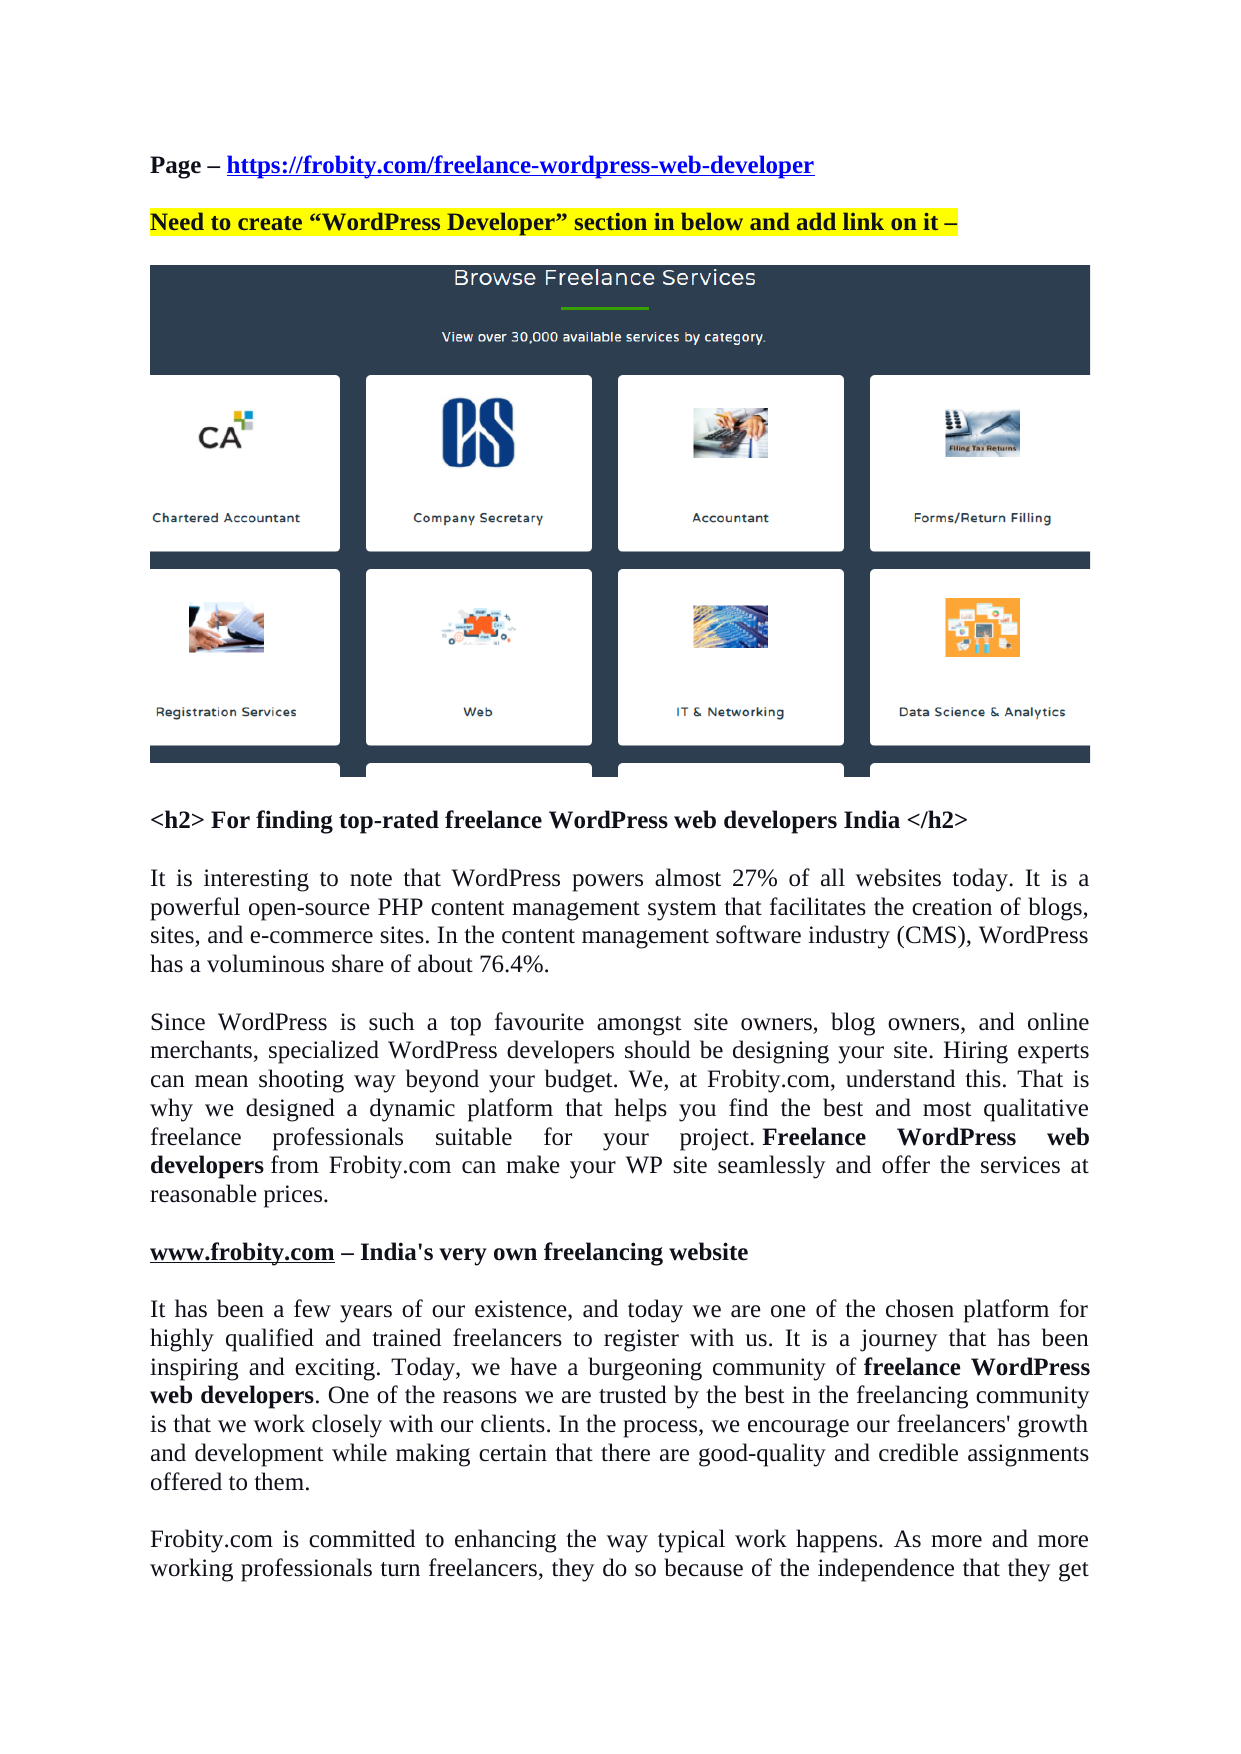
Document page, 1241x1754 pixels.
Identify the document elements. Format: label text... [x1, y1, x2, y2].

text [150, 1524, 1090, 1582]
text Page – https://frobity.com/freelance-wordpress-web-developer [150, 150, 1090, 179]
picture [150, 265, 1091, 777]
text It has been a few years of our existence, and today we are one of the chosen platform for highly qualified and trained freelancers to register with us. It is a journey that has been inspiring and exciting. Today, we have a burgeoning community of freelance WordPress web developers. One of the reasons we are trusted by the best in the freelancing community is that we work closely with our clients. In the process, we encourage our freelancers' growth and development while making certain that there are good-quality and credible assignments offered to them. [150, 1294, 1090, 1495]
text Need to create “WordPress Developer” section in below and add link on it – [150, 207, 1090, 236]
text It is interesting to note that WordPress powers almost 27% of all websites today. It is a powerful open-source PHP content management system that facilitates the creation of blogs, sites, and e-commerce sites. In the content management software industry (CMS), WordPress has a voluminous share of about 76.4%. [150, 863, 1090, 978]
text Since WordPress is such a top favourite amongst site owners, blog owners, and online merchants, specialized WordPress developers should be designing your site. Hiring experts can mean shooting way beyond your budget. We, at Frobity.com, understand this. That is why we designed a dynamic platform that helps you find the best and most qualitative freelance professionals suitable for your project. Freelance WordPress web developers from Frobity.com can make your WP site seamlessly and offer the services at reasonable prices. [150, 1007, 1090, 1208]
text <h2> For finding top-rated freelance WordPress web developers India </h2> [150, 805, 1090, 834]
text www.frobity.com – India's very own freelancing website [150, 1237, 1090, 1265]
